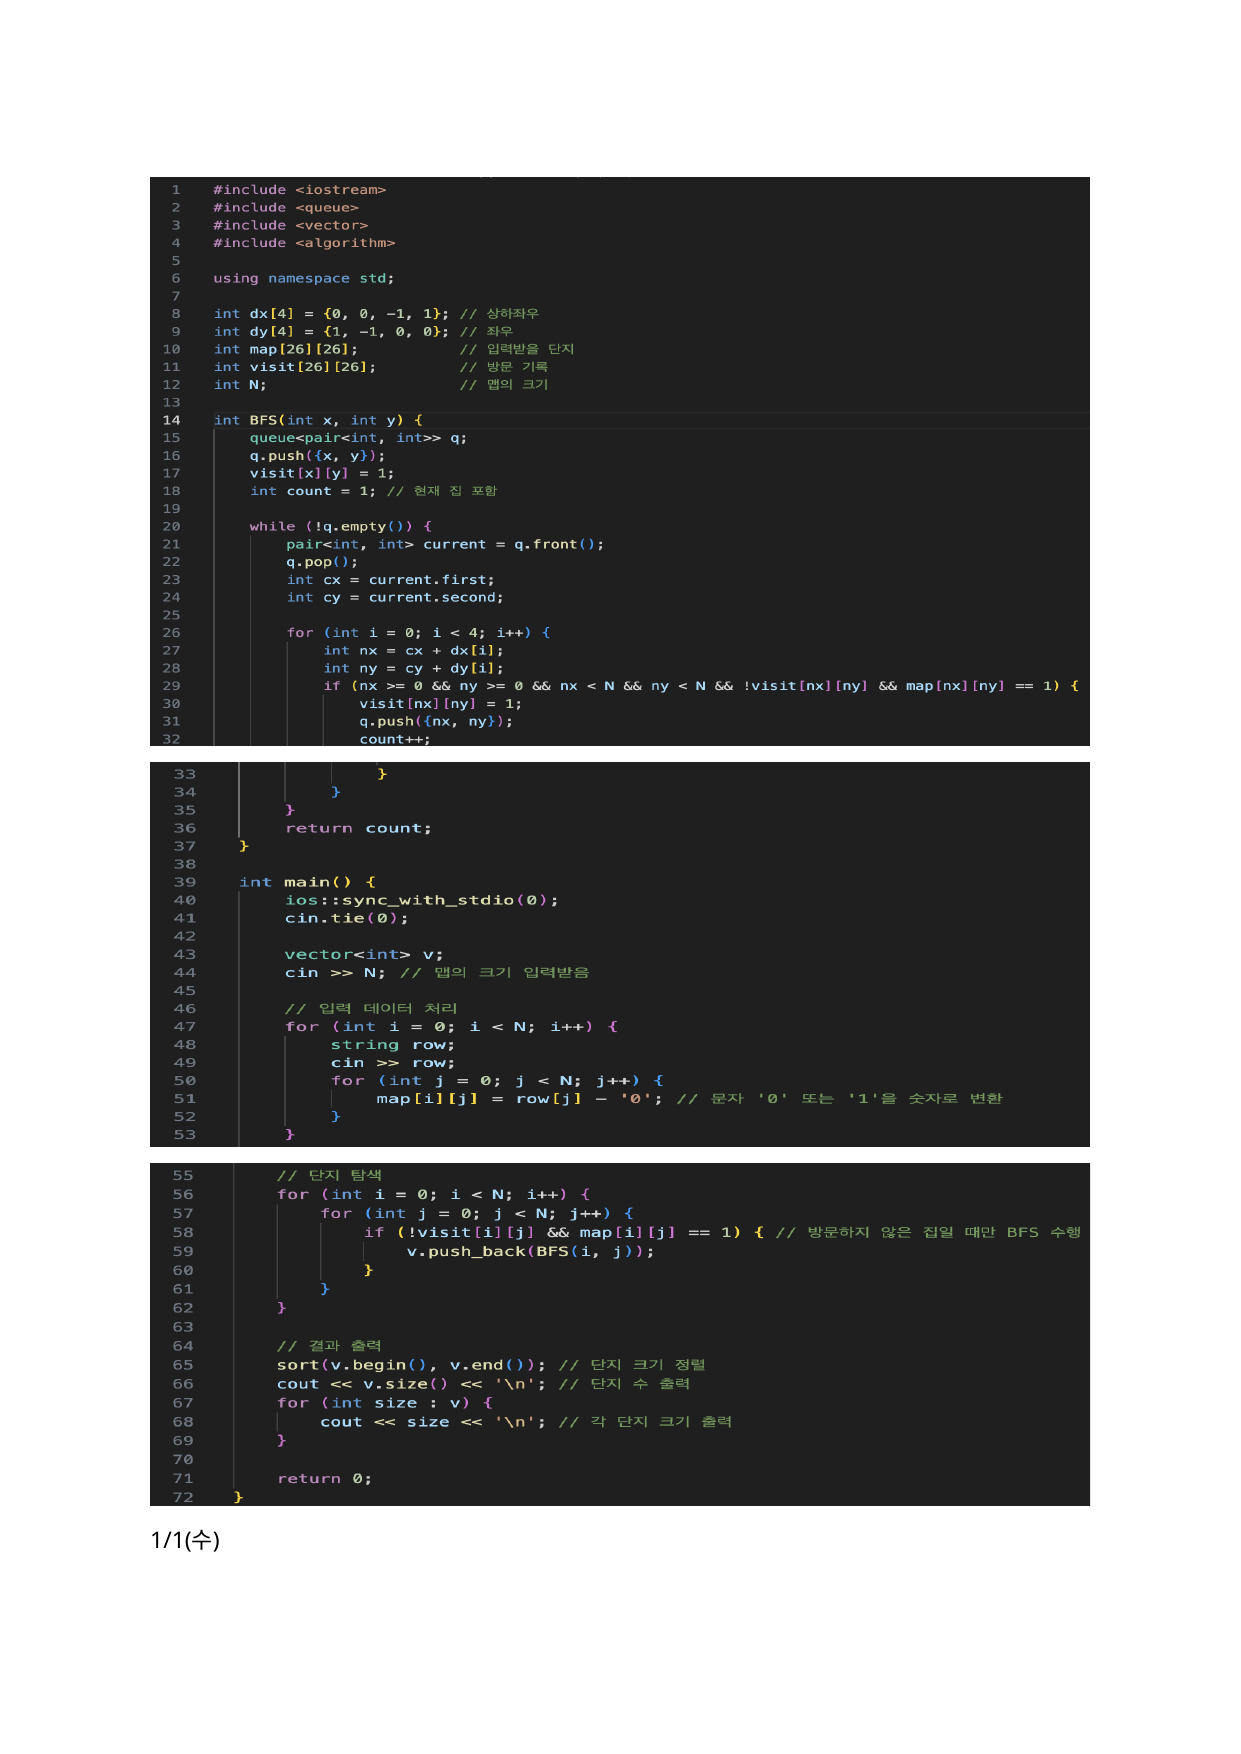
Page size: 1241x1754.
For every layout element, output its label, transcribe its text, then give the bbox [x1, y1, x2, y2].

picture [150, 762, 1090, 1147]
text 1/1(수) [150, 1522, 1090, 1556]
picture [150, 1163, 1091, 1506]
picture [150, 177, 1090, 746]
